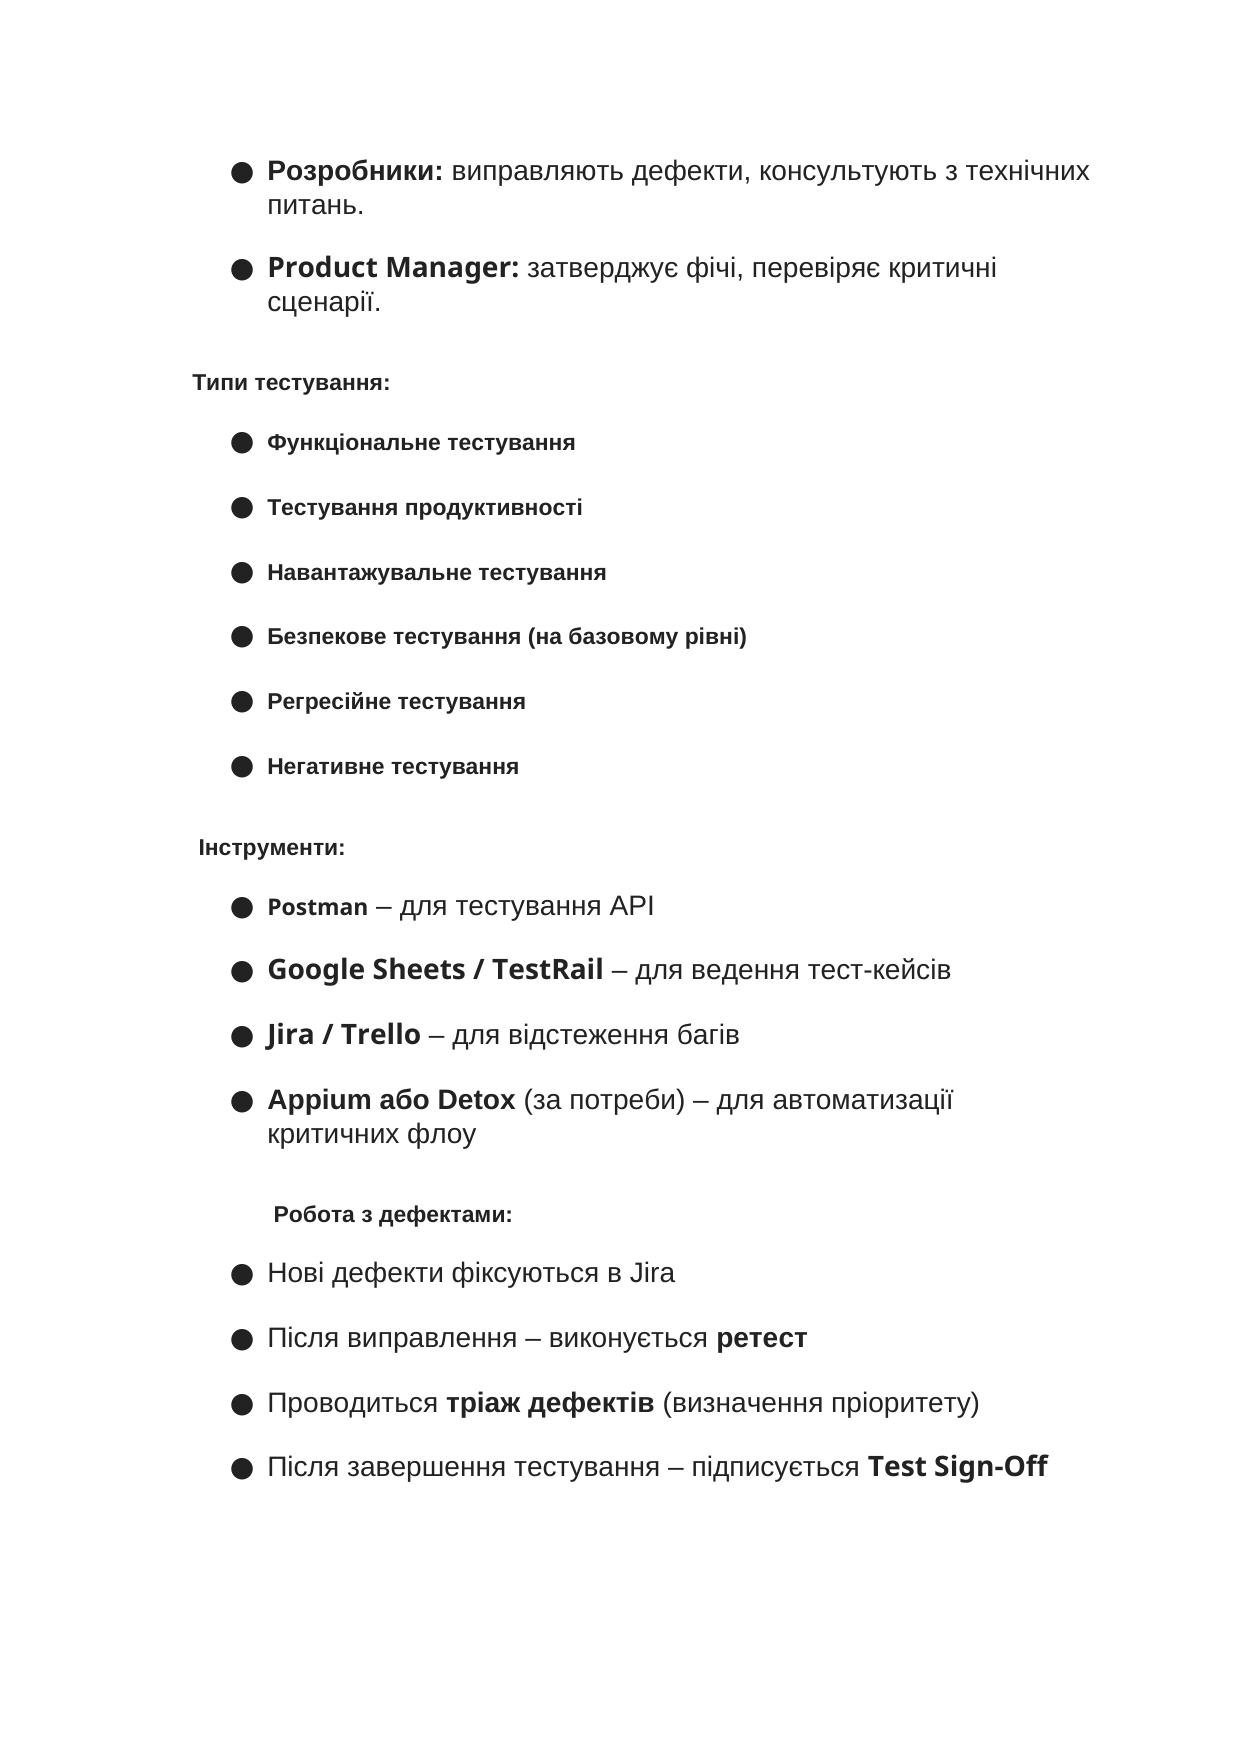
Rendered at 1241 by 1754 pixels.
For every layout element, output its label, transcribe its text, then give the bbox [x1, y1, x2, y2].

list Навантажувальне тестування [229, 550, 1090, 614]
subtitle Інструменти: [192, 834, 1090, 860]
list Регресійне тестування [229, 679, 1090, 744]
list Product Manager: затверджує фічі, перевіряє критичні сценарії. [229, 247, 1090, 344]
list Функціональне тестування [229, 421, 1090, 485]
list Безпекове тестування (на базовому рівні) [229, 614, 1090, 679]
list Appium або Detox (за потреби) – для автоматизації критичних флоу [229, 1079, 1090, 1176]
list Postman – для тестування API [229, 885, 1090, 950]
list Google Sheets / TestRail – для ведення тест-кейсів [229, 950, 1090, 1014]
list Після завершення тестування – підписується Test Sign-Off [229, 1447, 1090, 1485]
list Після виправлення – виконується ретест [229, 1317, 1090, 1382]
text Робота з дефектами: [267, 1201, 1090, 1227]
list Розробники: виправляють дефекти, консультують з технічних питань. [229, 150, 1090, 247]
list Нові дефекти фіксуються в Jira [229, 1252, 1090, 1317]
list Jira / Trello – для відстеження багів [229, 1014, 1090, 1079]
list Тестування продуктивності [229, 485, 1090, 550]
list Негативне тестування [229, 744, 1090, 809]
subtitle Типи тестування: [192, 369, 1090, 396]
list Проводиться тріаж дефектів (визначення пріоритету) [229, 1382, 1090, 1447]
